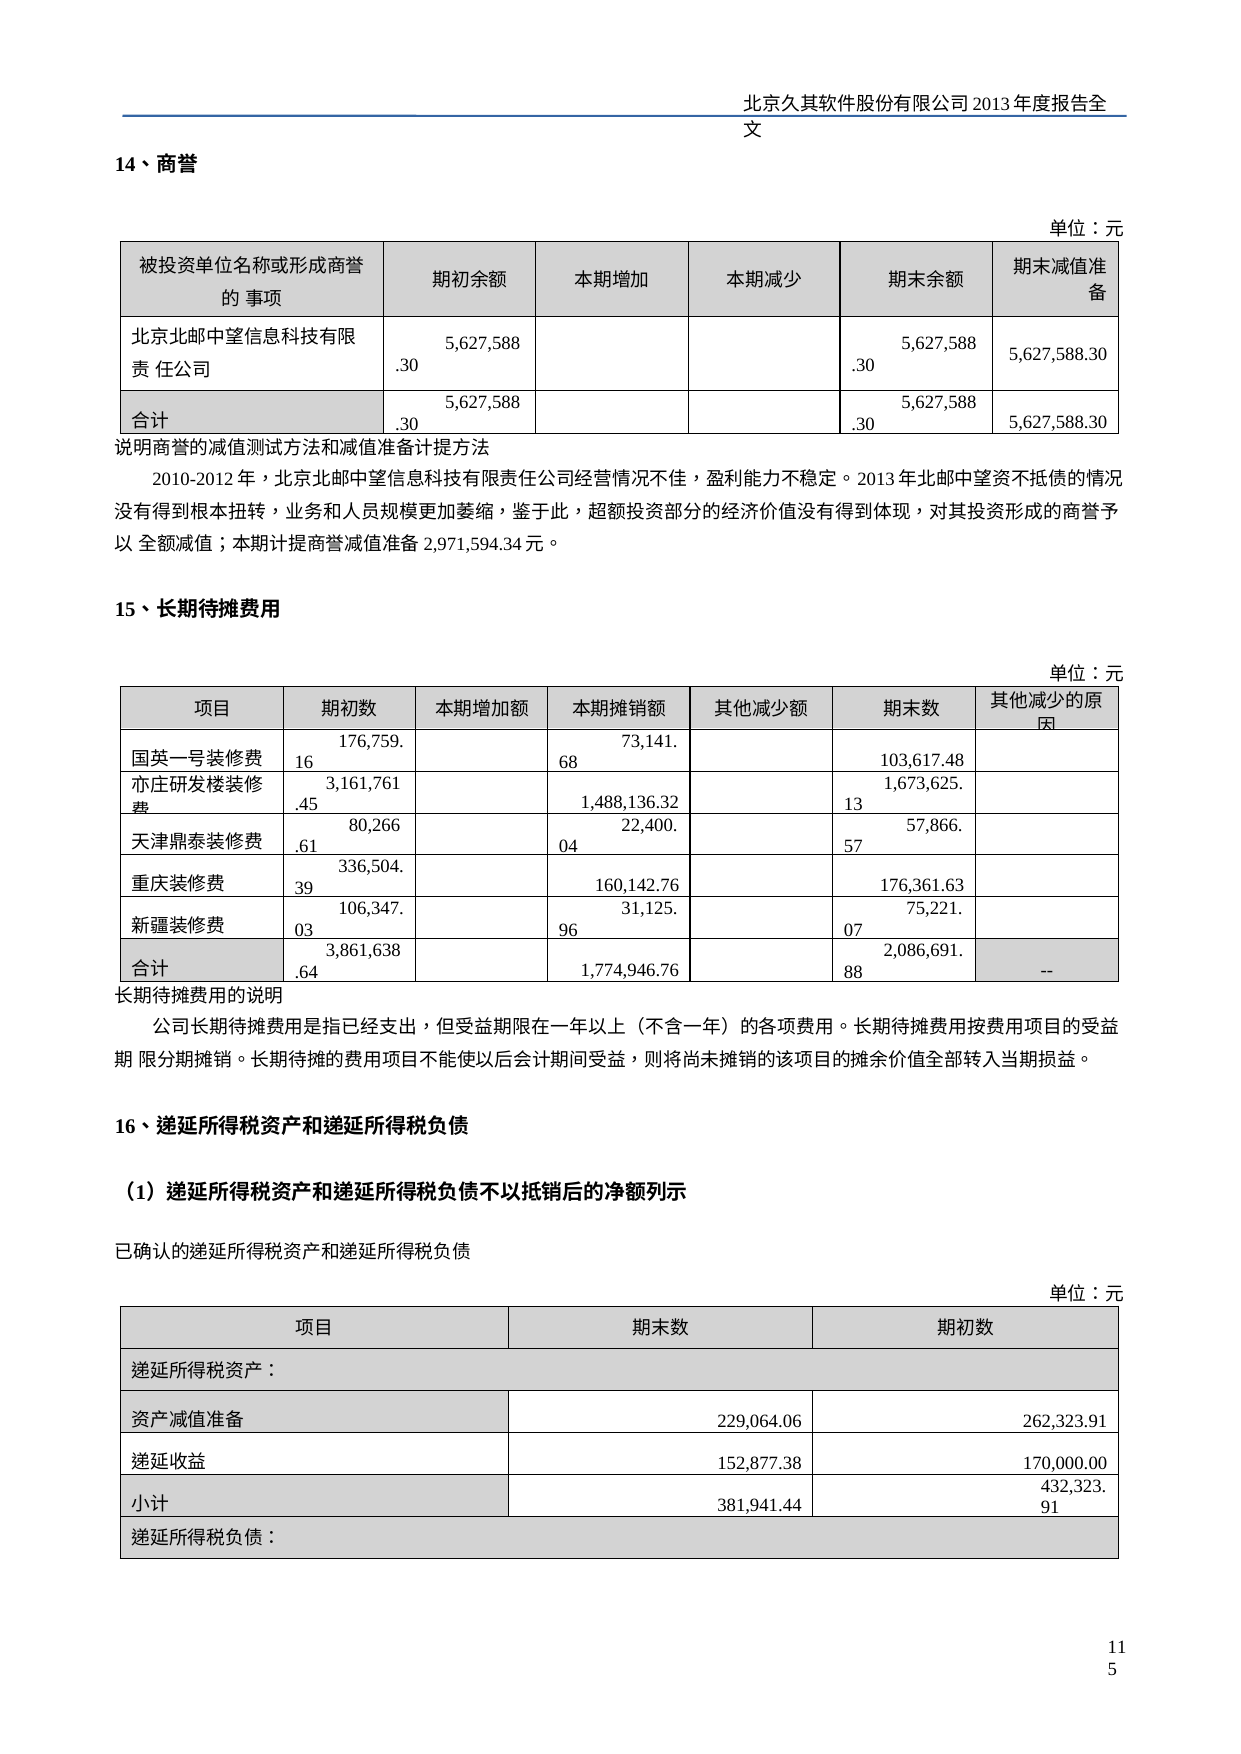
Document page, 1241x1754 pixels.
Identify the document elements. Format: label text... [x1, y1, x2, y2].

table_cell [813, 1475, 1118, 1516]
text 14、商誉 [114, 149, 1124, 178]
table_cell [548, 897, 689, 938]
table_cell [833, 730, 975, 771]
text 单位：元 [114, 216, 1124, 241]
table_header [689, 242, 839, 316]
text （1）递延所得税资产和递延所得税负债不以抵销后的净额列示 [114, 1177, 1124, 1205]
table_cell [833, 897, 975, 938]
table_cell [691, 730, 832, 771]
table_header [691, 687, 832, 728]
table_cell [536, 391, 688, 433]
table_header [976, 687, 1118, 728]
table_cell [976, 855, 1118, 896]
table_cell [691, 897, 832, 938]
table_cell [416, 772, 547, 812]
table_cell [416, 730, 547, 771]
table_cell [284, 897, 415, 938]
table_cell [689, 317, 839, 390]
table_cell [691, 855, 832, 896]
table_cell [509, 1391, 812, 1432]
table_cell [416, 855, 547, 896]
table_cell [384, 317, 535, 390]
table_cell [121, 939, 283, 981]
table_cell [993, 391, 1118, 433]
text 单位：元 [114, 661, 1124, 686]
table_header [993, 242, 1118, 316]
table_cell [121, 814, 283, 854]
text 15、长期待摊费用 [114, 594, 1124, 623]
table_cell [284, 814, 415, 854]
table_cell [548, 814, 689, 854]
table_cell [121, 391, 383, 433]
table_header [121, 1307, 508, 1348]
text 2010-2012年，北京北邮中望信息科技有限责任公司经营情况不佳，盈利能力不稳定。2013年北邮中望资不抵债的情况 没有得到根本扭转，业务和人员规模更加萎缩，鉴于此，超额投资部分的经济价值没有得到体现，对其投资形成的商誉予以 全额减值；本期计提商誉减值准备2,971,594.34元。 [114, 459, 1124, 557]
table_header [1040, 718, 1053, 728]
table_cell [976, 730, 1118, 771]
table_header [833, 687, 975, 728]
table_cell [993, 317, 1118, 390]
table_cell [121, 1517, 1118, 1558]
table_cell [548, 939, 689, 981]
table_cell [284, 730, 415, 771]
text 单位：元 [114, 1280, 1124, 1306]
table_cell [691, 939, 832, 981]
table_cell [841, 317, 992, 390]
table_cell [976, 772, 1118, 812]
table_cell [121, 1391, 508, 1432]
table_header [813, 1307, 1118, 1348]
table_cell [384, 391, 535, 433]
text 16、递延所得税资产和递延所得税负债 [114, 1111, 1124, 1139]
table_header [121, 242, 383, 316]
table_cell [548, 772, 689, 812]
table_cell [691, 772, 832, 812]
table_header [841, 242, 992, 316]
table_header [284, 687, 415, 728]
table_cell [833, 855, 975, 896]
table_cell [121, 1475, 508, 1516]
text 已确认的递延所得税资产和递延所得税负债 [114, 1232, 1124, 1266]
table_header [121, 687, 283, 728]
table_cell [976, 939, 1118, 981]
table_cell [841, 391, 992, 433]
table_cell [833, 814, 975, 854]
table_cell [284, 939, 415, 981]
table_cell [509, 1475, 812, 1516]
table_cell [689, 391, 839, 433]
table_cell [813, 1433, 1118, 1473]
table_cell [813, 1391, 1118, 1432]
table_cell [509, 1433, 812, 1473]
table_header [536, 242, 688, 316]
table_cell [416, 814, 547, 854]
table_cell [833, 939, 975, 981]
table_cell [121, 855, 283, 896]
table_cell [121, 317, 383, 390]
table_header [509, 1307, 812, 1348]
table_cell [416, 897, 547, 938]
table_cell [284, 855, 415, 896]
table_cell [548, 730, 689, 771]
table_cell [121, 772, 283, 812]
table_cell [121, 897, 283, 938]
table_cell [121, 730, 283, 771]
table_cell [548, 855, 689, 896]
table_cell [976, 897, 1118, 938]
text 说明商誉的减值测试方法和减值准备计提方法 [114, 434, 1124, 459]
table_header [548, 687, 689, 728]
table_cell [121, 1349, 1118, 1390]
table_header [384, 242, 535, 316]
text 长期待摊费用的说明 [114, 982, 1124, 1007]
text 公司长期待摊费用是指已经支出，但受益期限在一年以上（不含一年）的各项费用。长期待摊费用按费用项目的受益期 限分期摊销。长期待摊的费用项目不能使以后会计期间受益，则将尚未摊销的该项目的摊余价值全部转入当期损益。 [114, 1007, 1124, 1073]
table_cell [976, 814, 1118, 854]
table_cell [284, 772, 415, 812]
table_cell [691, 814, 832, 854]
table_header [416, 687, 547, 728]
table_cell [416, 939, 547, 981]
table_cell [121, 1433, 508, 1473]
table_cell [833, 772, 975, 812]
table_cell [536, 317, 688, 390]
